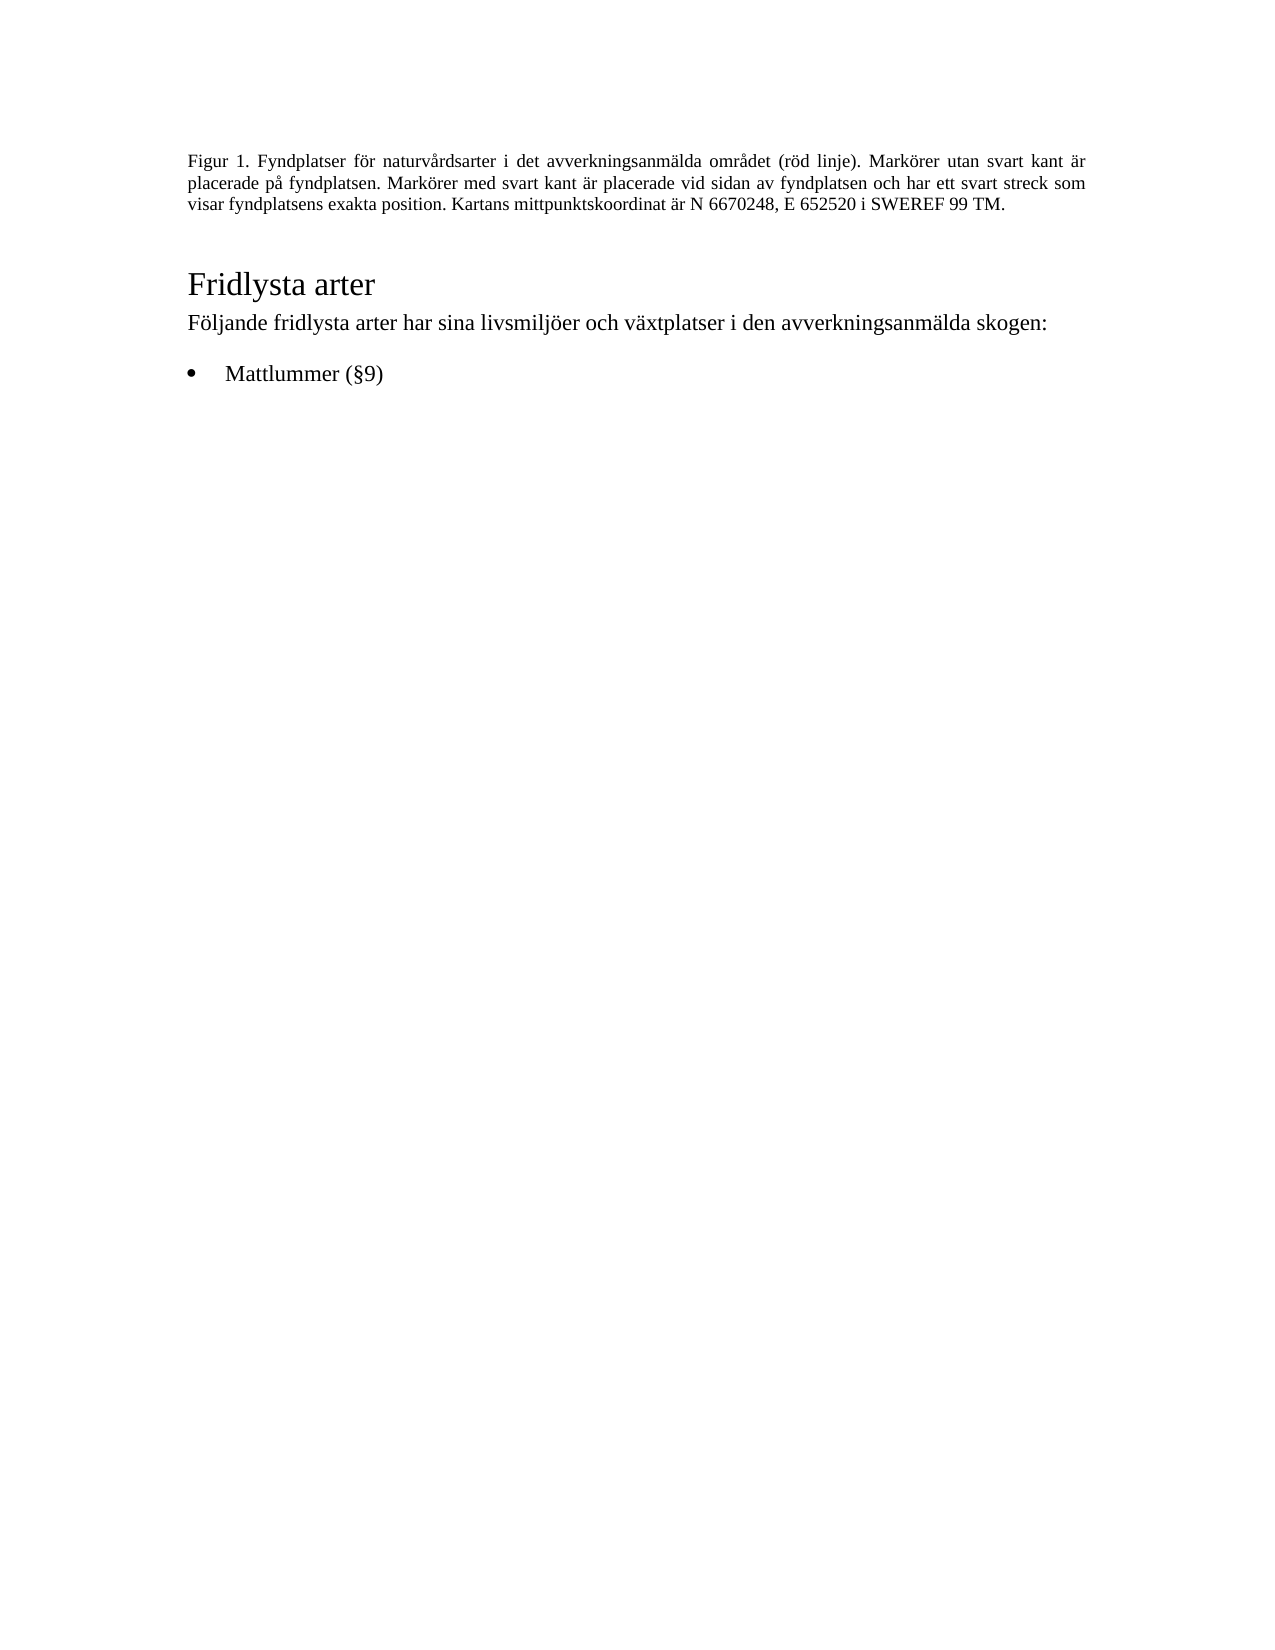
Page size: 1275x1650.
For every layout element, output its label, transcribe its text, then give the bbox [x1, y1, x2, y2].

list Mattlummer (§9) [187, 360, 1087, 386]
text Figur 1. Fyndplatser för naturvårdsarter i det avverkningsanmälda området (röd linje). Markörer utan svart kant är placerade på fyndplatsen. Markörer med svart kant är placerade vid sidan av fyndplatsen och har ett svart streck som visar fyndplatsens exakta position. Kartans mittpunktskoordinat är N 6670248, E 652520 i SWEREF 99 TM. [187, 150, 1087, 215]
subtitle Fridlysta arter [187, 265, 1087, 303]
text Följande fridlysta arter har sina livsmiljöer och växtplatser i den avverkningsanmälda skogen: [187, 309, 1087, 335]
